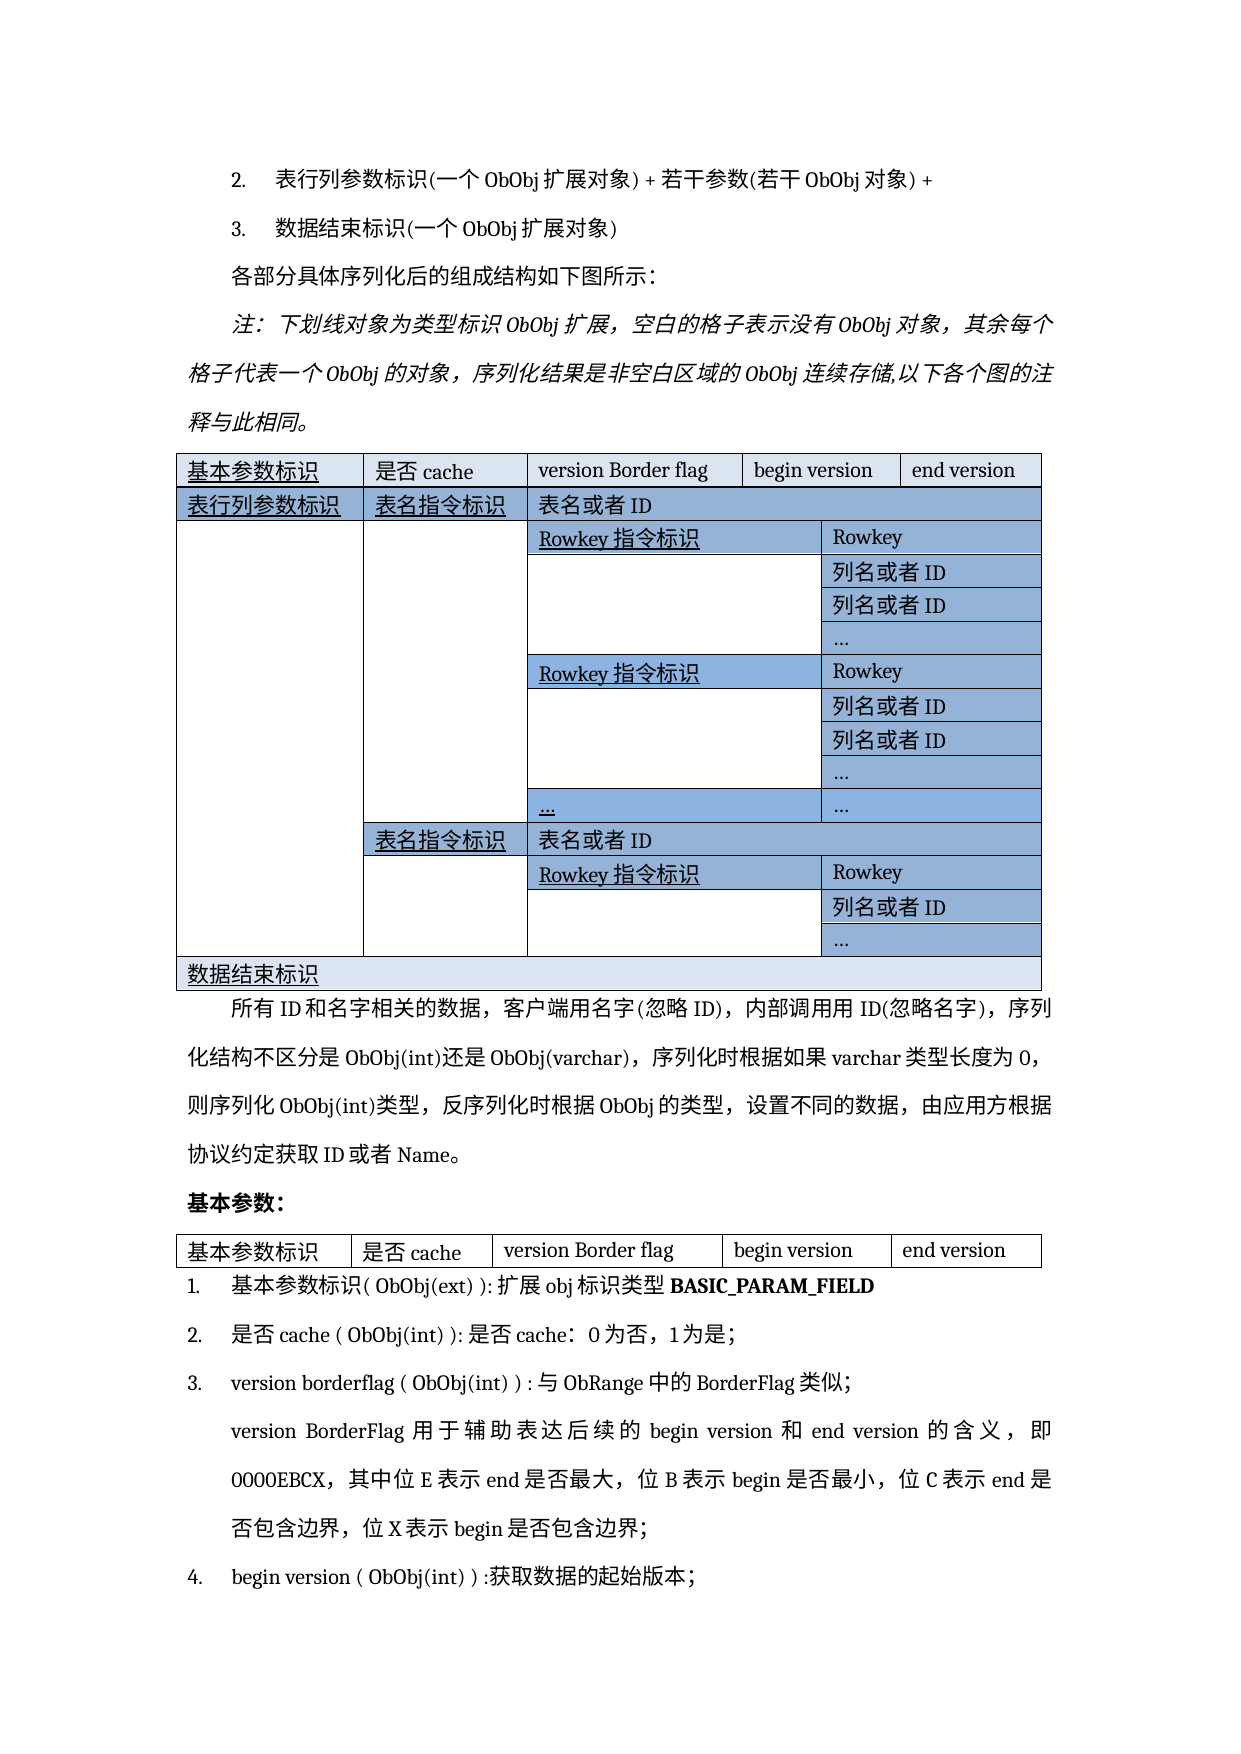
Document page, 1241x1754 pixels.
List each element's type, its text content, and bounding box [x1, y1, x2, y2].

list 表行列参数标识(一个ObObj扩展对象) + 若干参数(若干ObObj对象) + [231, 162, 1053, 194]
table_cell 表行列参数标识 [177, 488, 363, 520]
table_header 是否cache [364, 454, 527, 486]
table_cell [528, 689, 821, 788]
text 所有ID和名字相关的数据，客户端用名字(忽略ID)，内部调用用ID(忽略名字)，序列化结构不区分是ObObj(int)还是ObObj(varchar)，序列化时根据如果varchar类型长度为0，则序列化ObObj(int)类型，反序列化时根据ObObj的类型，设置不同的数据，由应用方根据协议约定获取ID或者Name。 [187, 991, 1053, 1169]
table_cell 表名指令标识 [364, 488, 527, 520]
table_cell … [822, 924, 1041, 956]
table_cell … [528, 789, 821, 822]
list version BorderFlag用于辅助表达后续的begin version和end version的含义，即0000EBCX，其中位E表示end是否最大，位B表示begin是否最小，位C表示end是否包含边界，位X表示begin是否包含边界； [231, 1413, 1053, 1543]
list begin version ( ObObj(int) ) :获取数据的起始版本； [187, 1559, 1053, 1591]
table_header end version [892, 1235, 1041, 1267]
table_cell 列名或者ID [822, 689, 1041, 721]
table_cell [528, 890, 821, 956]
table_cell Rowkey [822, 856, 1041, 889]
list version borderflag ( ObObj(int) ) : 与ObRange中的BorderFlag类似； [187, 1365, 1053, 1397]
table_cell 数据结束标识 [177, 957, 1041, 989]
table_cell [177, 521, 363, 956]
table_header begin version [723, 1235, 891, 1267]
text 各部分具体序列化后的组成结构如下图所示： [187, 259, 1053, 291]
table_cell Rowkey指令标识 [528, 655, 821, 688]
table_cell 列名或者ID [822, 588, 1041, 621]
table_cell [364, 856, 527, 956]
table_cell … [822, 622, 1041, 654]
table_cell 列名或者ID [822, 890, 1041, 922]
table_header end version [901, 454, 1041, 486]
table_header 基本参数标识 [177, 1235, 351, 1267]
table_cell Rowkey [822, 521, 1041, 553]
table_header 基本参数标识 [177, 454, 363, 486]
table_cell 表名或者ID [528, 823, 1041, 855]
table_header version Border flag [493, 1235, 722, 1267]
list 数据结束标识(一个ObObj扩展对象) [231, 210, 1053, 243]
table_cell … [822, 789, 1041, 822]
table_cell 表名或者ID [528, 488, 1041, 520]
table_cell Rowkey指令标识 [528, 856, 821, 889]
table_header begin version [743, 454, 900, 486]
list 基本参数标识( ObObj(ext) ): 扩展obj标识类型 BASIC_PARAM_FIELD [187, 1268, 1053, 1301]
table_cell Rowkey指令标识 [528, 521, 821, 553]
table_cell … [822, 756, 1041, 788]
table_cell 列名或者ID [822, 555, 1041, 587]
table_cell Rowkey [822, 655, 1041, 688]
table_cell 表名指令标识 [364, 823, 527, 855]
table_cell 列名或者ID [822, 722, 1041, 755]
list 是否cache ( ObObj(int) ): 是否cache：0为否，1为是； [187, 1316, 1053, 1349]
text 基本参数： [187, 1185, 1053, 1218]
text 注：下划线对象为类型标识ObObj扩展，空白的格子表示没有ObObj对象，其余每个格子代表一个ObObj的对象，序列化结果是非空白区域的ObObj连续存储,以下各个图的注释与此相同。 [187, 307, 1053, 437]
table_header version Border flag [528, 454, 742, 486]
table_cell [364, 521, 527, 822]
table_header 是否cache [352, 1235, 492, 1267]
table_cell [528, 555, 821, 654]
